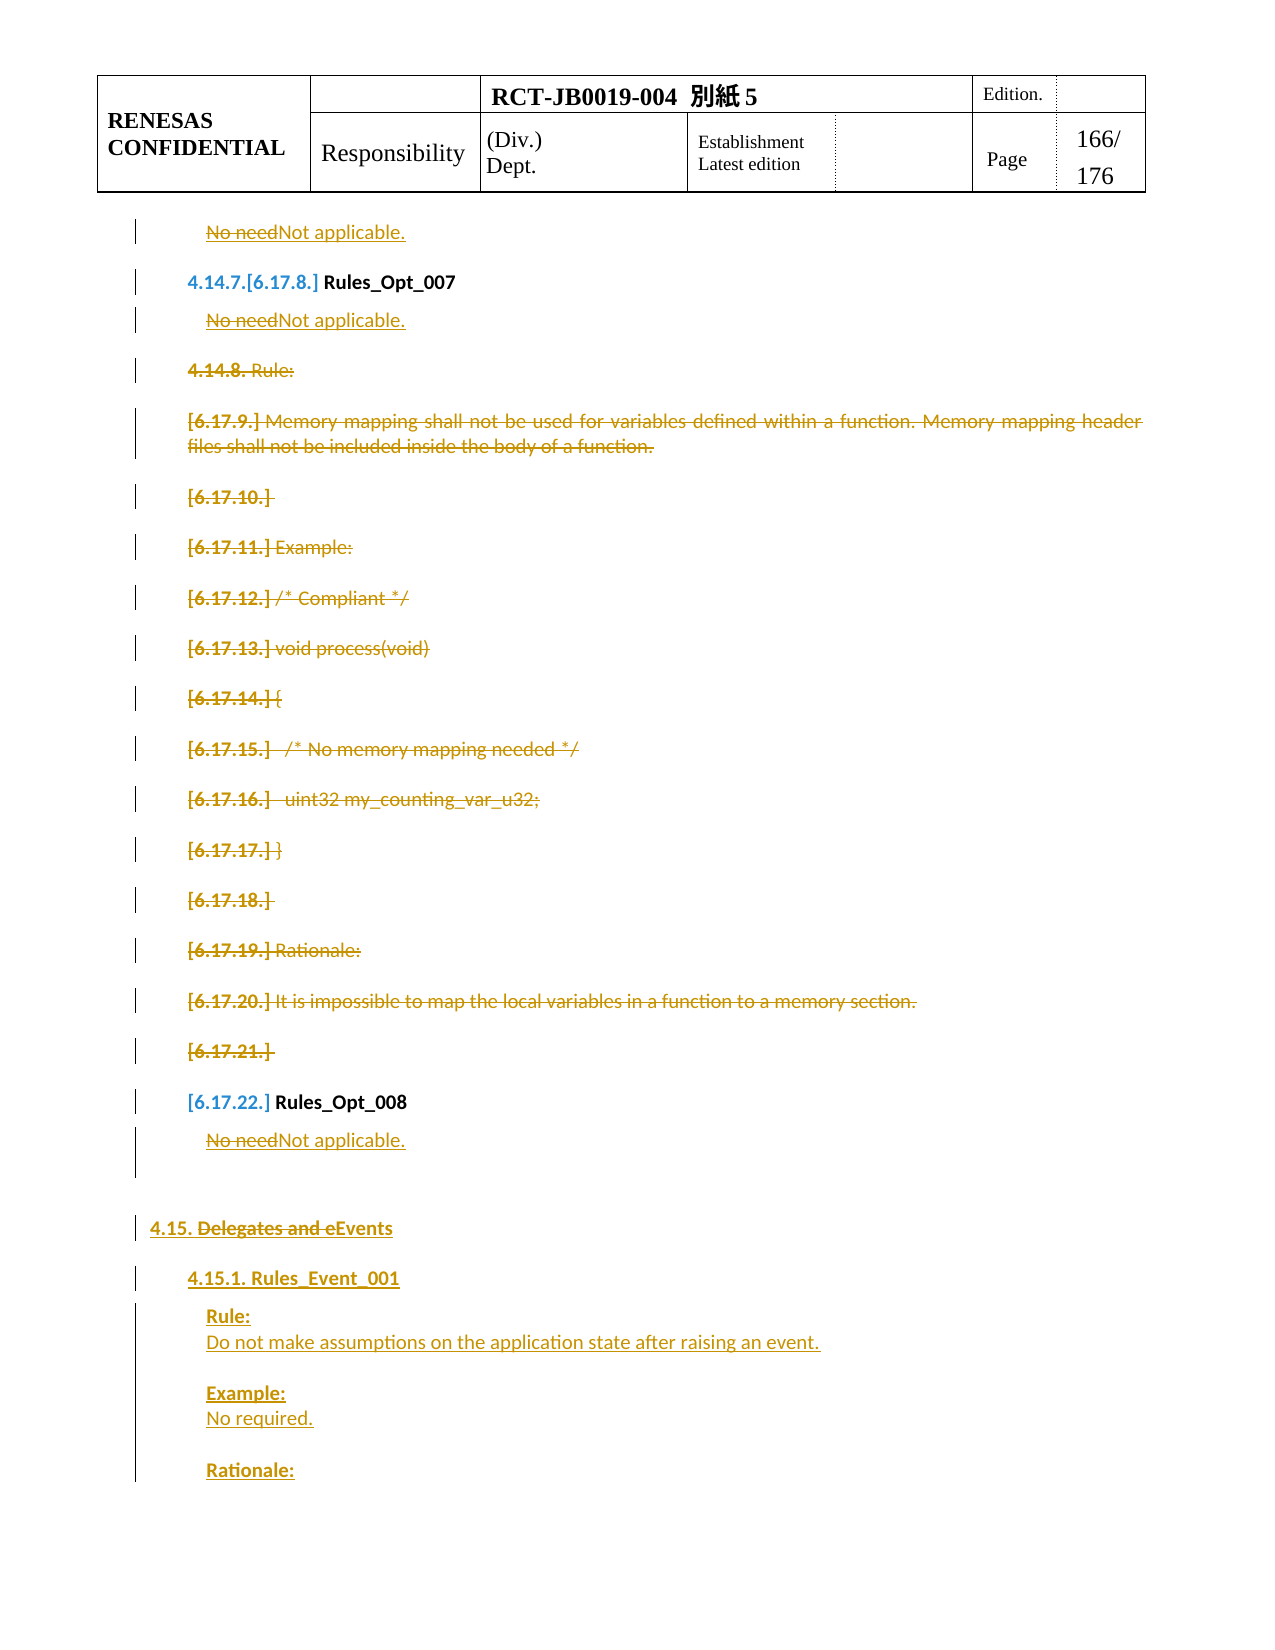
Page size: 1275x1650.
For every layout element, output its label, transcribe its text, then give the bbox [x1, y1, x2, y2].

subtitle Rules_Opt_008 [187, 1089, 1144, 1114]
subtitle Rules_Opt_007 [187, 269, 1144, 295]
